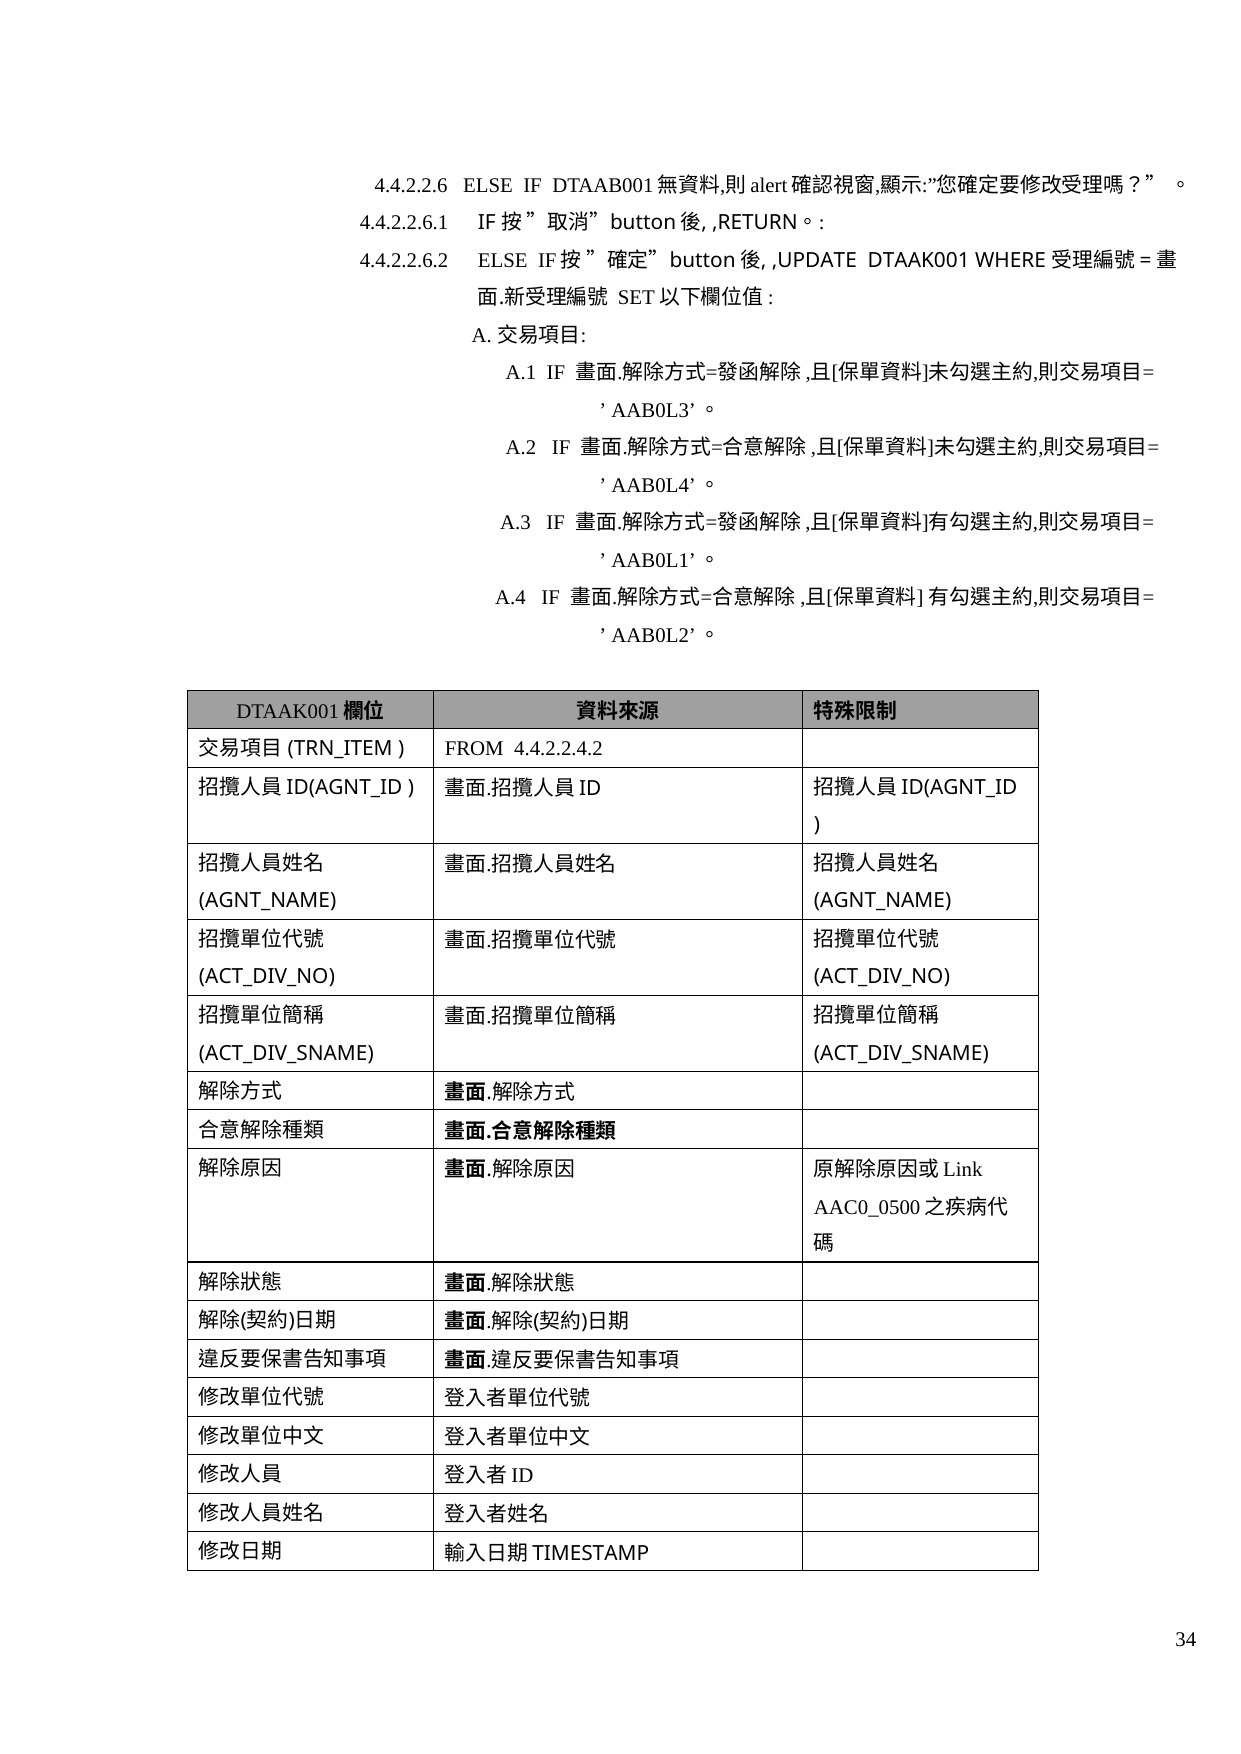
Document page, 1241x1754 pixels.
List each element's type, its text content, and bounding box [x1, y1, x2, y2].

text ’ AAB 。 [359, 464, 1196, 502]
table_cell 登入者姓名 [434, 1494, 802, 1531]
text ’ AAB 。 [359, 614, 1196, 652]
table_cell 畫面.解除狀態 [434, 1263, 802, 1300]
table_header DTAAK001欄位 [188, 691, 433, 728]
table_cell 招攬人員ID(AGNT_ID ) [188, 768, 433, 843]
table_cell [803, 1301, 1038, 1338]
table_cell [803, 1532, 1038, 1570]
table_cell 輸入日期TIMESTAMP [434, 1532, 802, 1570]
table_cell 招攬人員姓名(AGNT_NAME) [803, 844, 1038, 919]
table_cell 登入者單位代號 [434, 1378, 802, 1416]
table_cell 修改單位代號 [188, 1378, 433, 1416]
table_cell 畫面.招攬人員ID [434, 768, 802, 843]
table_cell 招攬人員姓名(AGNT_NAME) [188, 844, 433, 919]
table_cell 畫面.合意解除種類 [434, 1110, 802, 1148]
list IF 按 ”取消”button後, ,RETURN。: [359, 202, 1196, 239]
table_header 特殊限制 [803, 691, 1038, 728]
table_cell [803, 729, 1038, 767]
text A.2 IF 畫面.解除方式=合意解除 ,且[保單資料]未勾選主約,則交易項目= [359, 427, 1196, 464]
table_cell [803, 1455, 1038, 1493]
table_cell 登入者ID [434, 1455, 802, 1493]
table_cell 違反要保書告知事項 [188, 1340, 433, 1377]
table_cell 解除方式 [188, 1072, 433, 1109]
text A.4 IF 畫面.解除方式=合意解除 ,且[保單資料] 有勾選主約,則交易項目= [359, 577, 1196, 614]
table_cell 畫面.招攬人員姓名 [434, 844, 802, 919]
table_cell 解除原因 [188, 1149, 433, 1261]
table_cell FROM .2.4.2 [434, 729, 802, 767]
table_cell 解除(契約)日期 [188, 1301, 433, 1338]
table_cell 招攬單位代號(ACT_DIV_NO) [803, 920, 1038, 995]
list ELSE IF按 ”確定”button後, ,UPDATE DTAAK001 WHERE 受理編號 = 畫面.新受理編號 SET以下欄位值 : [359, 239, 1196, 314]
table_cell 畫面.招攬單位簡稱 [434, 996, 802, 1071]
table_cell 修改人員 [188, 1455, 433, 1493]
text A.1 IF 畫面.解除方式=發函解除 ,且[保單資料]未勾選主約,則交易項目= [359, 352, 1196, 389]
table_cell [803, 1378, 1038, 1416]
list ELSE IF DTAAB001無資料,則alert確認視窗,顯示:”您確定要修改受理嗎？” 。 [374, 164, 1196, 202]
table_cell [803, 1263, 1038, 1300]
table_cell 修改單位中文 [188, 1417, 433, 1454]
table_cell 招攬單位代號(ACT_DIV_NO) [188, 920, 433, 995]
table_cell 畫面.解除(契約)日期 [434, 1301, 802, 1338]
text ’ AAB 。 [359, 389, 1196, 427]
table_cell 修改人員姓名 [188, 1494, 433, 1531]
table_cell [803, 1494, 1038, 1531]
table_cell 交易項目 (TRN_ITEM ) [188, 729, 433, 767]
text ’ AAB 。 [359, 539, 1196, 577]
table_cell [803, 1417, 1038, 1454]
table_cell 畫面.違反要保書告知事項 [434, 1340, 802, 1377]
table_cell 原解除原因或Link AAC0_0500之疾病代碼 [803, 1149, 1038, 1261]
table_cell [803, 1110, 1038, 1148]
table_cell 畫面.解除原因 [434, 1149, 802, 1261]
table_cell 畫面.解除方式 [434, 1072, 802, 1109]
table_cell 招攬人員ID(AGNT_ID ) [803, 768, 1038, 843]
table_cell [803, 1072, 1038, 1109]
table_cell 招攬單位簡稱(ACT_DIV_SNAME) [803, 996, 1038, 1071]
table_cell 登入者單位中文 [434, 1417, 802, 1454]
table_header 資料來源 [434, 691, 802, 728]
table_cell 合意解除種類 [188, 1110, 433, 1148]
table_cell 招攬單位簡稱(ACT_DIV_SNAME) [188, 996, 433, 1071]
text A. 交易項目: [315, 314, 1196, 352]
table_cell [803, 1340, 1038, 1377]
table_cell 畫面.招攬單位代號 [434, 920, 802, 995]
text A.3 IF 畫面.解除方式=發函解除 ,且[保單資料]有勾選主約,則交易項目= [94, 502, 1196, 539]
table_cell 修改日期 [188, 1532, 433, 1570]
table_cell 解除狀態 [188, 1263, 433, 1300]
